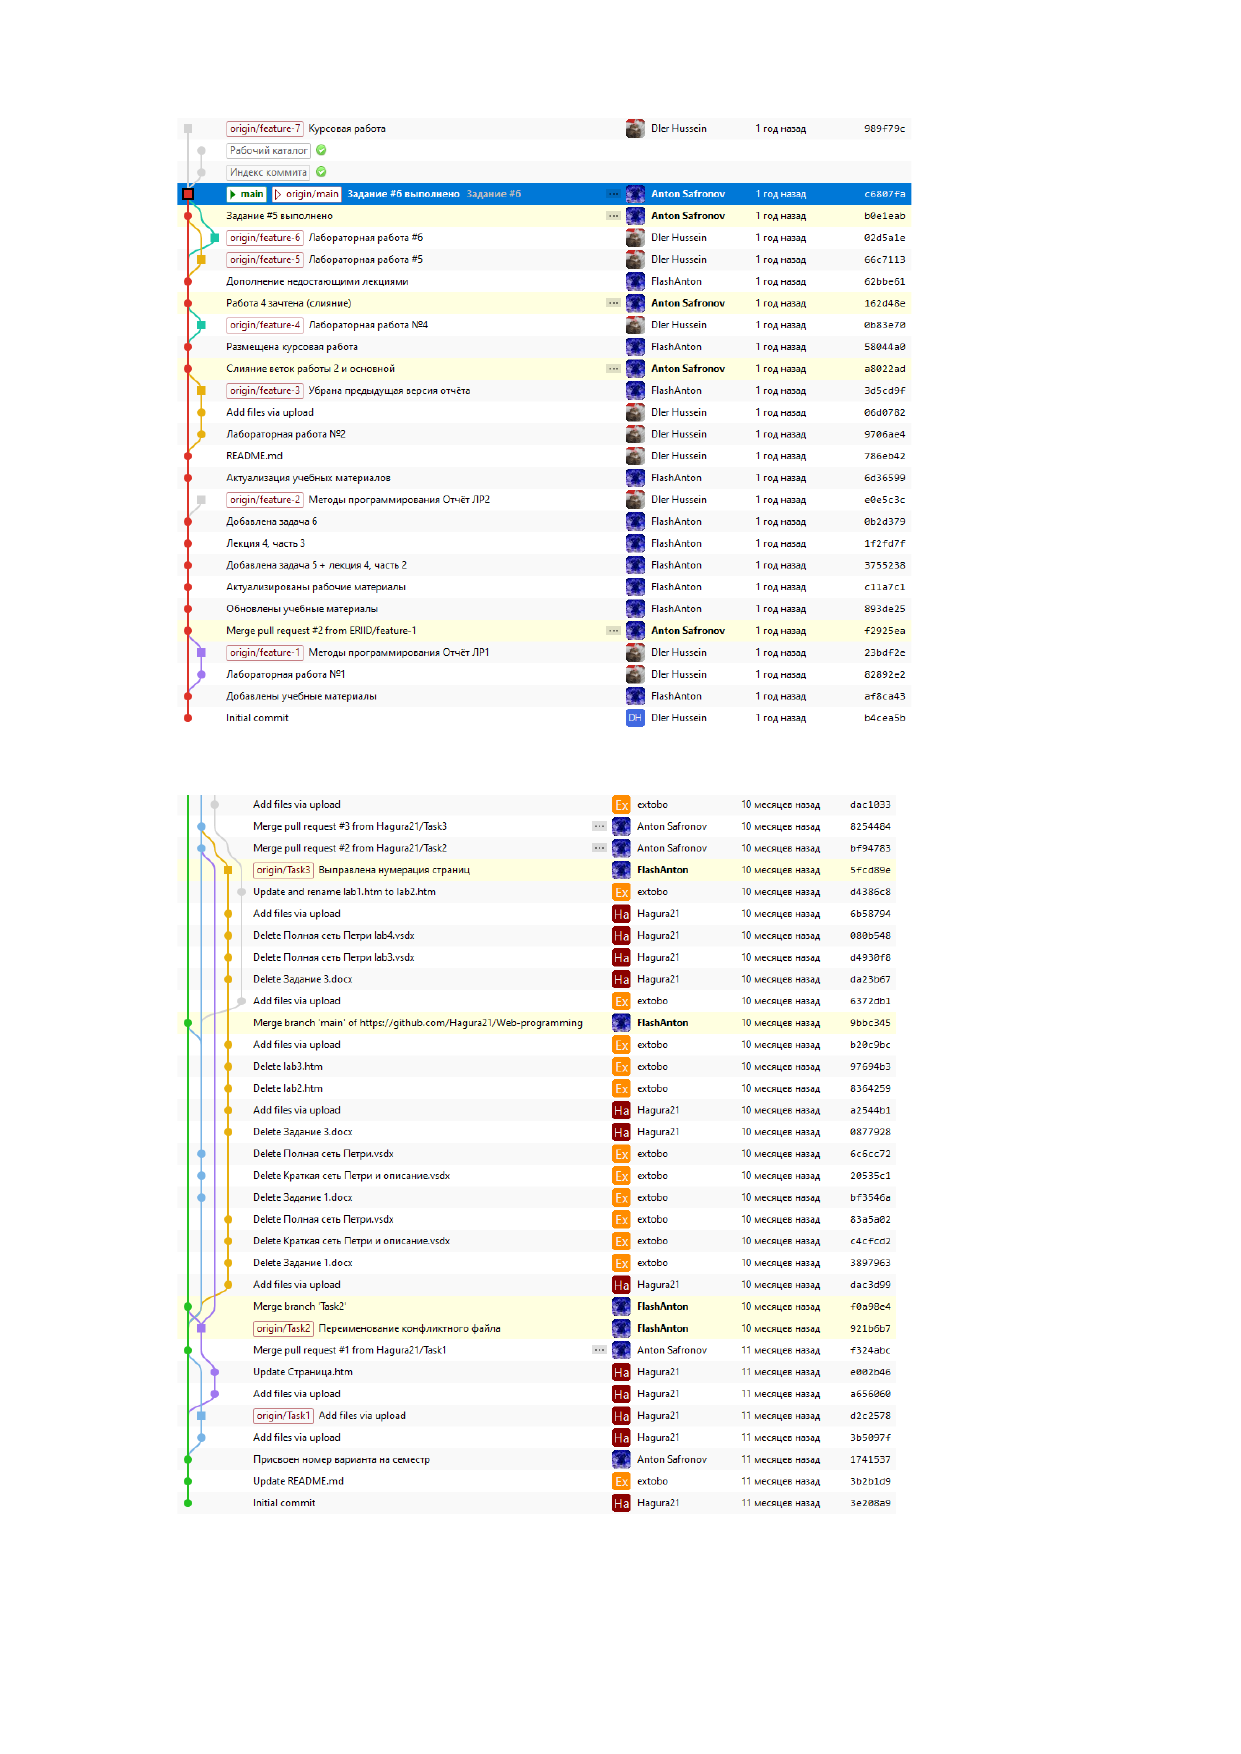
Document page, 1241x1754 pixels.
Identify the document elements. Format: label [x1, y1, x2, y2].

picture [177, 118, 912, 729]
picture [177, 795, 896, 1521]
